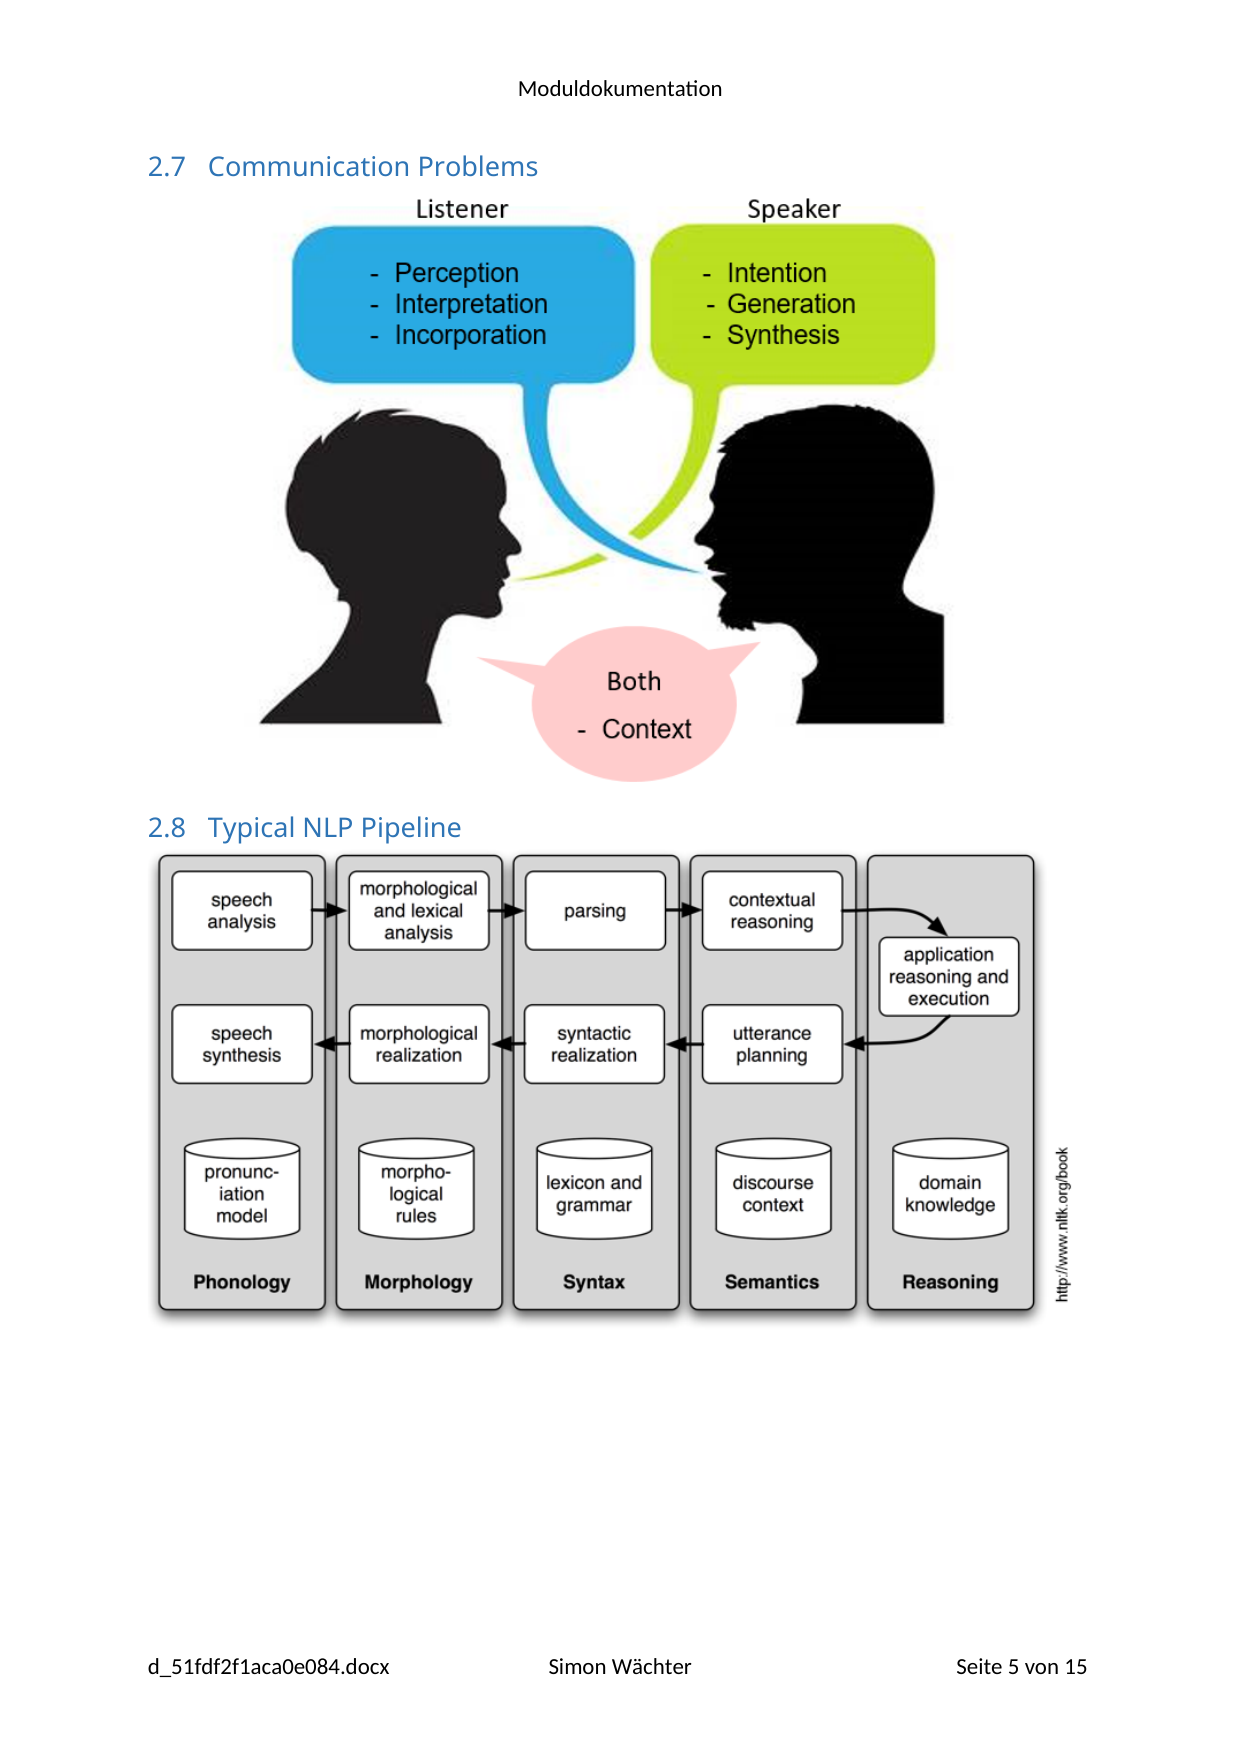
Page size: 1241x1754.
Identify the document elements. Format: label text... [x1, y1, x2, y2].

subtitle Communication Problems [148, 148, 1093, 184]
picture [147, 847, 1093, 1330]
picture [147, 187, 1093, 790]
subtitle Typical NLP Pipeline [148, 808, 1093, 845]
